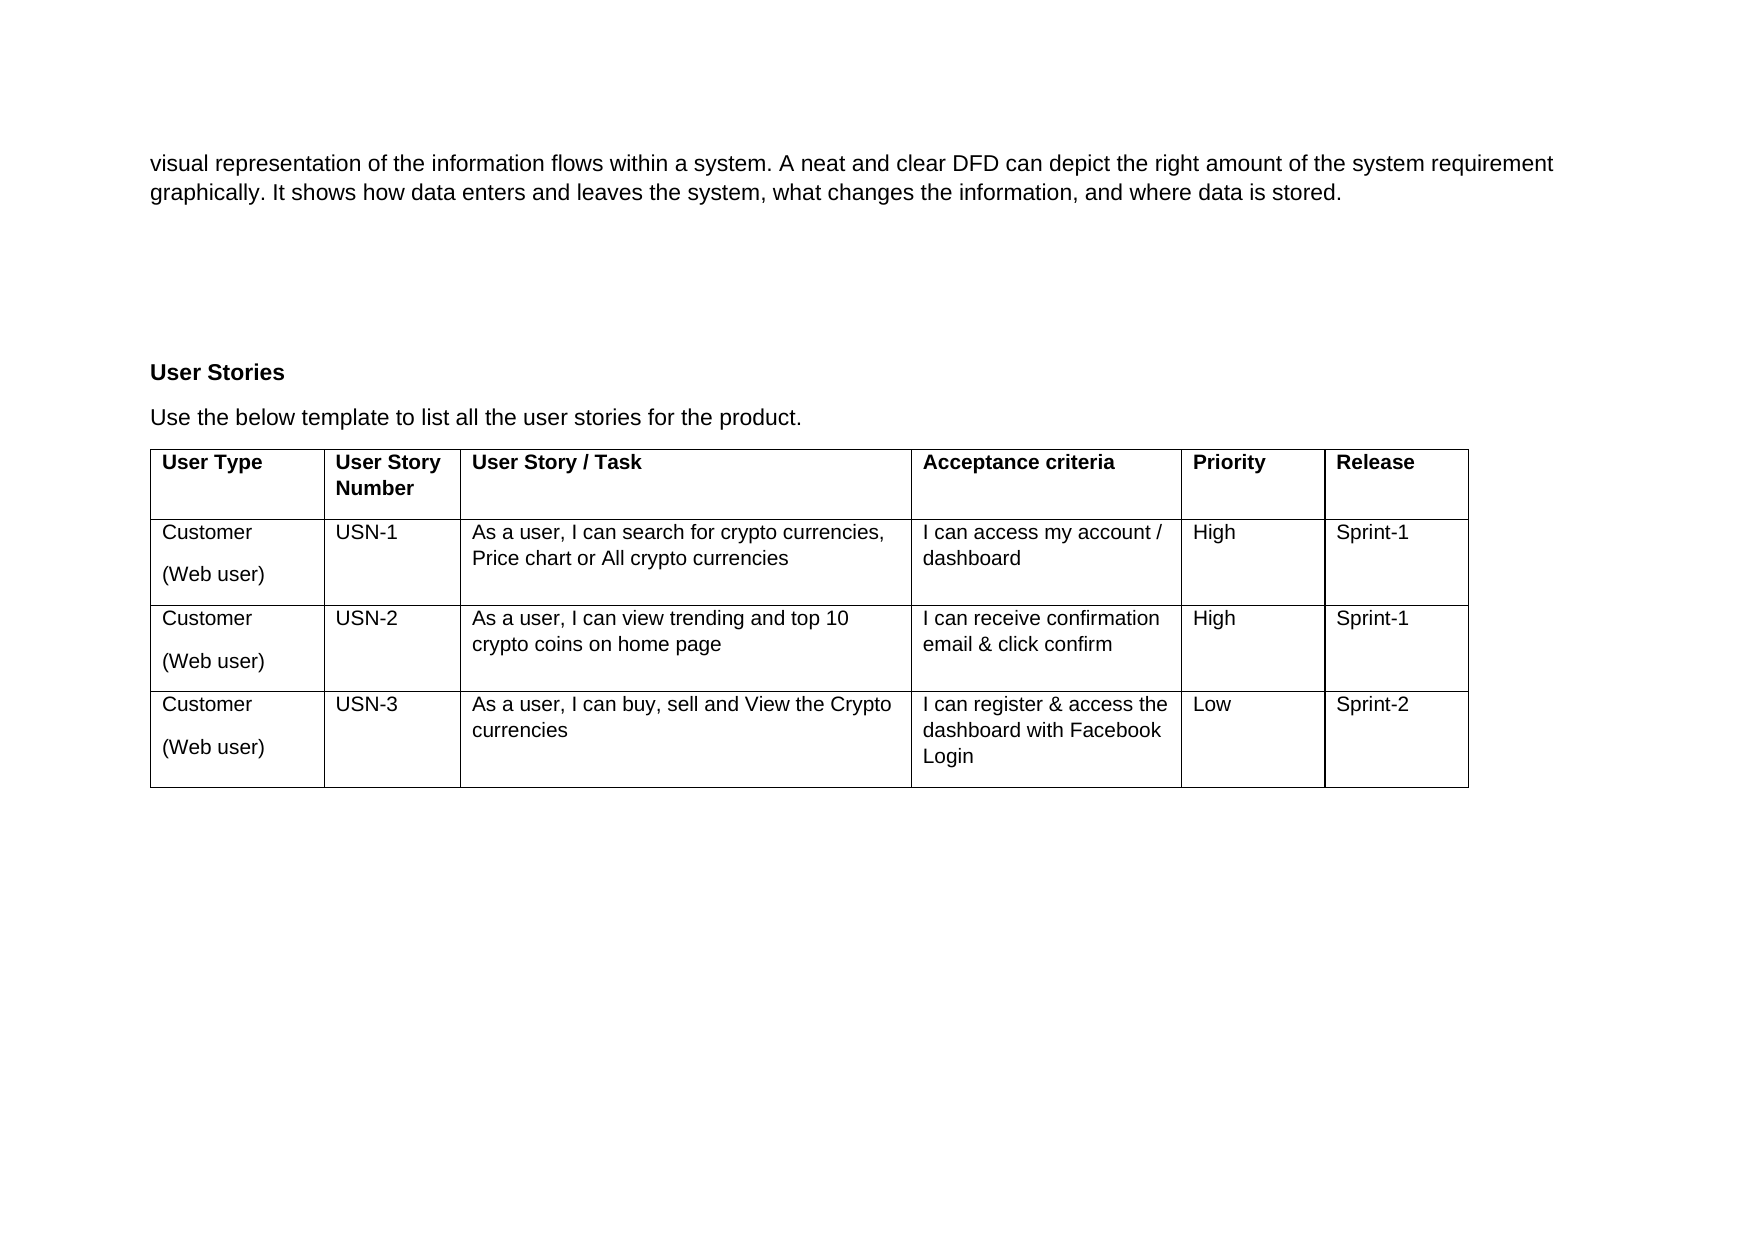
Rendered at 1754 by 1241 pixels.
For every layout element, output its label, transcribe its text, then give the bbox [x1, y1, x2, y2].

table_header Priority [1182, 450, 1324, 519]
table_cell Low [1182, 692, 1324, 787]
table_cell High [1182, 606, 1324, 691]
table_cell USN-2 [325, 606, 460, 691]
table_cell As a user, I can view trending and top 10 crypto coins on home page [461, 606, 911, 691]
text Use the below template to list all the user stories for the product. [150, 404, 1665, 430]
text User Stories [150, 359, 1665, 385]
table_header User Story Number [325, 450, 460, 519]
table_cell Customer (Web user) [151, 692, 324, 787]
table_cell Customer (Web user) [151, 606, 324, 691]
table_cell Sprint-1 [1326, 520, 1468, 605]
table_cell High [1182, 520, 1324, 605]
table_cell Sprint-1 [1326, 606, 1468, 691]
table_cell As a user, I can search for crypto currencies, Price chart or All crypto currencies [461, 520, 911, 605]
table_cell Customer (Web user) [151, 520, 324, 605]
table_cell I can receive confirmation email & click confirm [912, 606, 1181, 691]
table_header User Story / Task [461, 450, 911, 519]
table_header Acceptance criteria [912, 450, 1181, 519]
table_cell I can access my account / dashboard [912, 520, 1181, 605]
table_cell I can register & access the dashboard with Facebook Login [912, 692, 1181, 787]
table_header Release [1326, 450, 1468, 519]
table_cell Sprint-2 [1326, 692, 1468, 787]
table_cell USN-3 [325, 692, 460, 787]
table_header User Type [151, 450, 324, 519]
table_cell As a user, I can buy, sell and View the Crypto currencies [461, 692, 911, 787]
table_cell USN-1 [325, 520, 460, 605]
